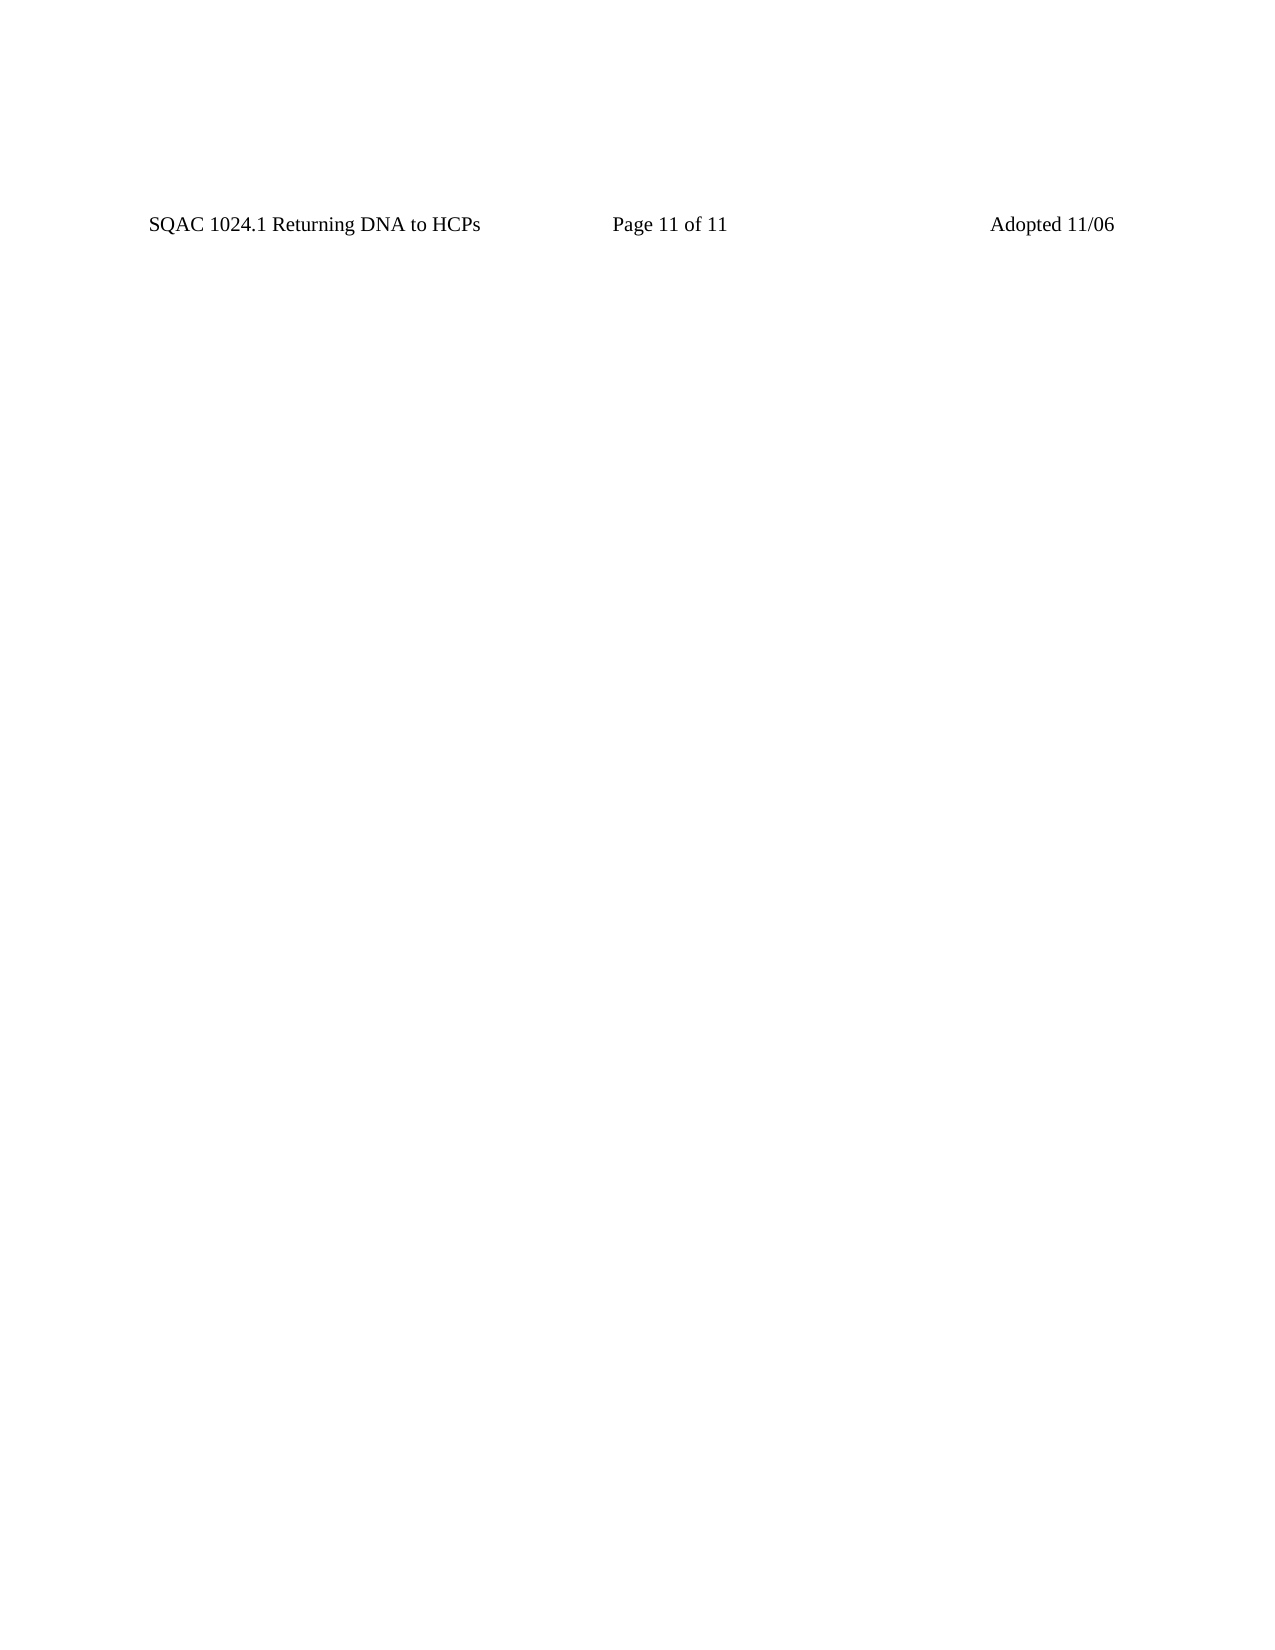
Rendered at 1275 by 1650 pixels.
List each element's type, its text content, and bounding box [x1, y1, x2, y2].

text SQAC 1024.1 Returning DNA to HCPs Page 11 of 11 Adopted 11/06 [148, 212, 1126, 236]
